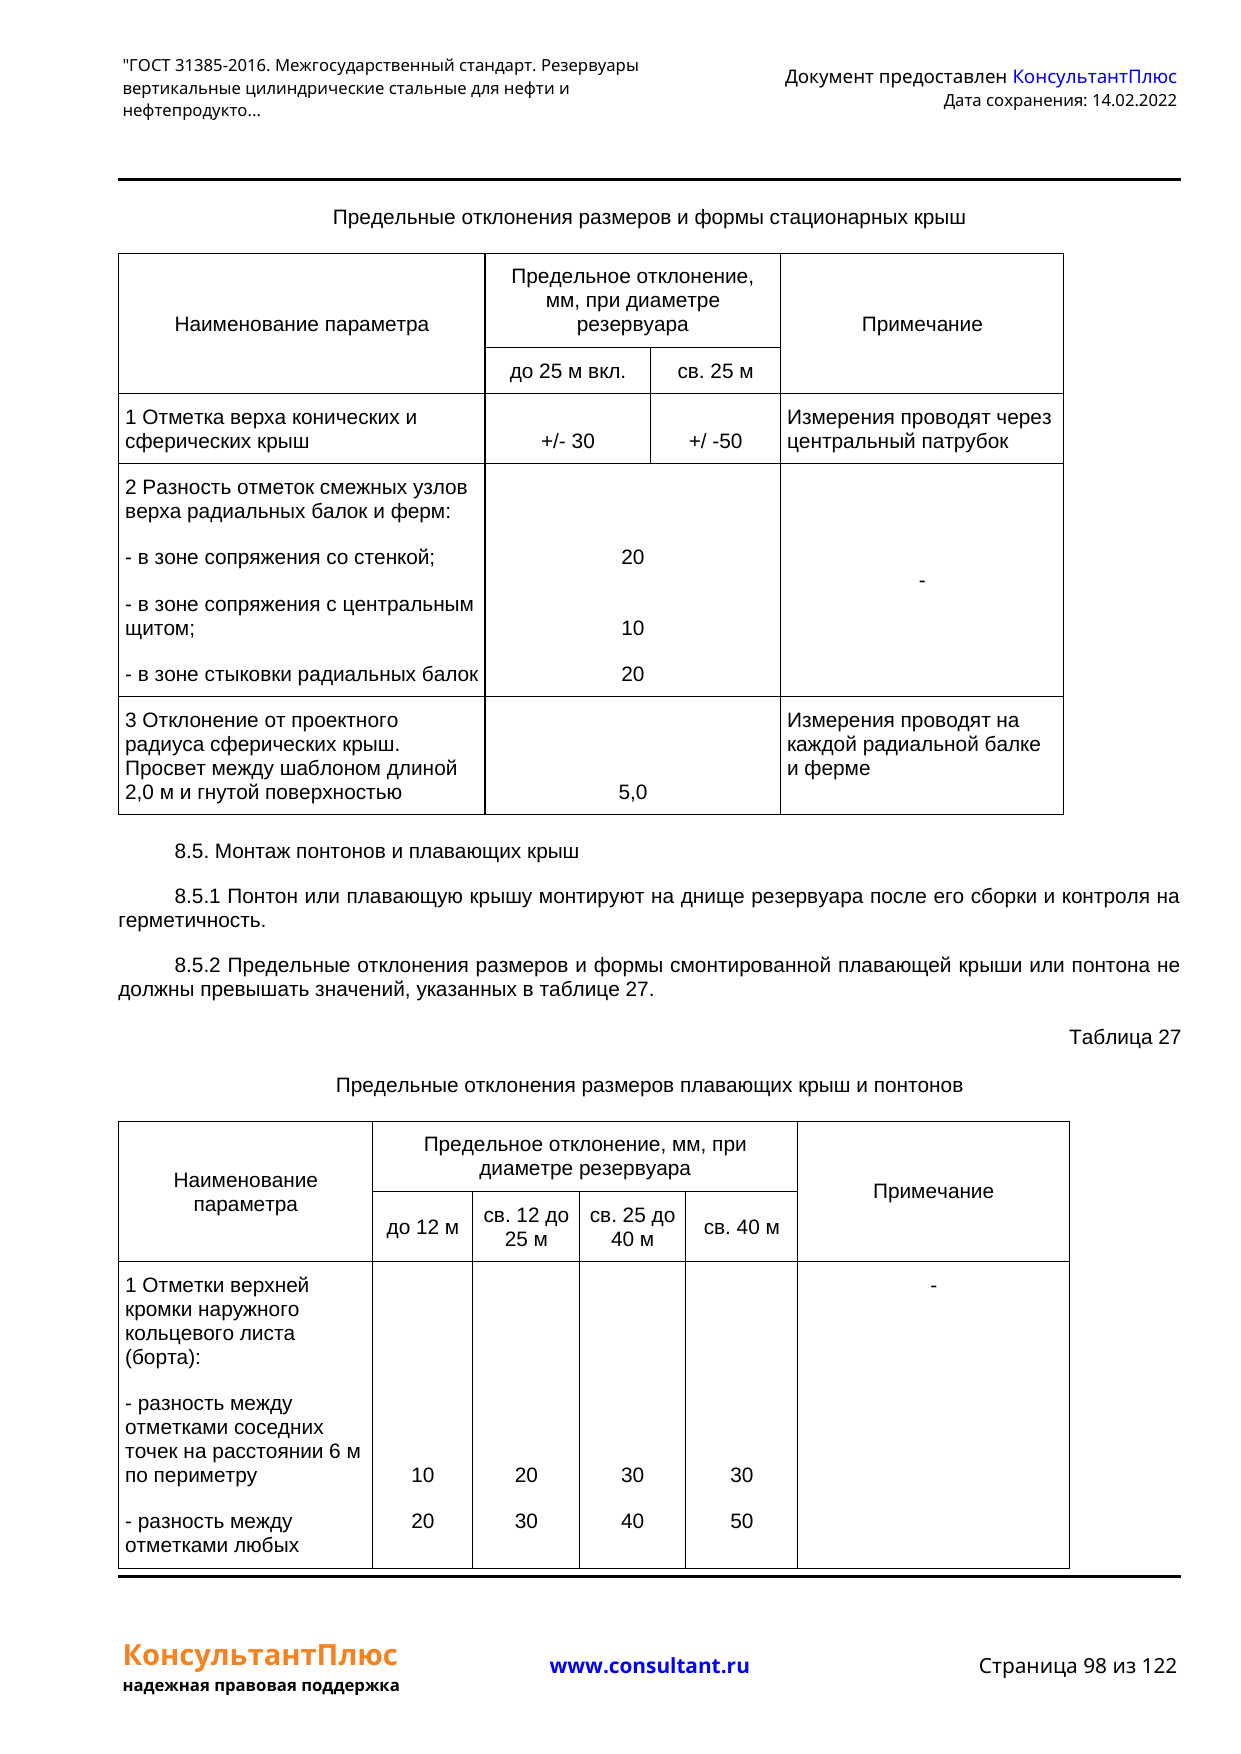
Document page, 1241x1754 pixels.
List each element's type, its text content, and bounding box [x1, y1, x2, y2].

text Предельные отклонения размеров плавающих крыш и понтонов [118, 1073, 1181, 1097]
text 8.5.2 Предельные отклонения размеров и формы смонтированной плавающей крыши или понтона не должны превышать значений, указанных в таблице 27. [118, 953, 1181, 1001]
text Таблица 27 [118, 1025, 1181, 1049]
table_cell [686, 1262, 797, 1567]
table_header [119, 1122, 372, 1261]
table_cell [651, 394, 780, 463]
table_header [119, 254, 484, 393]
text 8.5.1 Понтон или плавающую крышу монтируют на днище резервуара после его сборки и контроля на герметичность. [118, 884, 1181, 932]
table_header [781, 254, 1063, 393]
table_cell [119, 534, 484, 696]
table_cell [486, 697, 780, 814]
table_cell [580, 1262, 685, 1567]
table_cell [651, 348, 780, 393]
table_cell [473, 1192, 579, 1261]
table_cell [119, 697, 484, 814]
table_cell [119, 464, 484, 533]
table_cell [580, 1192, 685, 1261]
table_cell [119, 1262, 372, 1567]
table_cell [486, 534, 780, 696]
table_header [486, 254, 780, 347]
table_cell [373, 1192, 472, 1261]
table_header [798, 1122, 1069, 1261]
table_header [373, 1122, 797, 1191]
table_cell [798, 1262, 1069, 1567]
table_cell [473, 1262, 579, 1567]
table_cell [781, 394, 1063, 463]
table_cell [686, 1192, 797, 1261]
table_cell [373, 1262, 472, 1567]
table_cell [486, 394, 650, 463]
text Предельные отклонения размеров и формы стационарных крыш [118, 205, 1181, 229]
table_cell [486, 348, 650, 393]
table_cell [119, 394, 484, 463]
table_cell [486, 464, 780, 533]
text 8.5. Монтаж понтонов и плавающих крыш [118, 839, 1181, 863]
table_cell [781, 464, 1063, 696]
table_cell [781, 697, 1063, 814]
